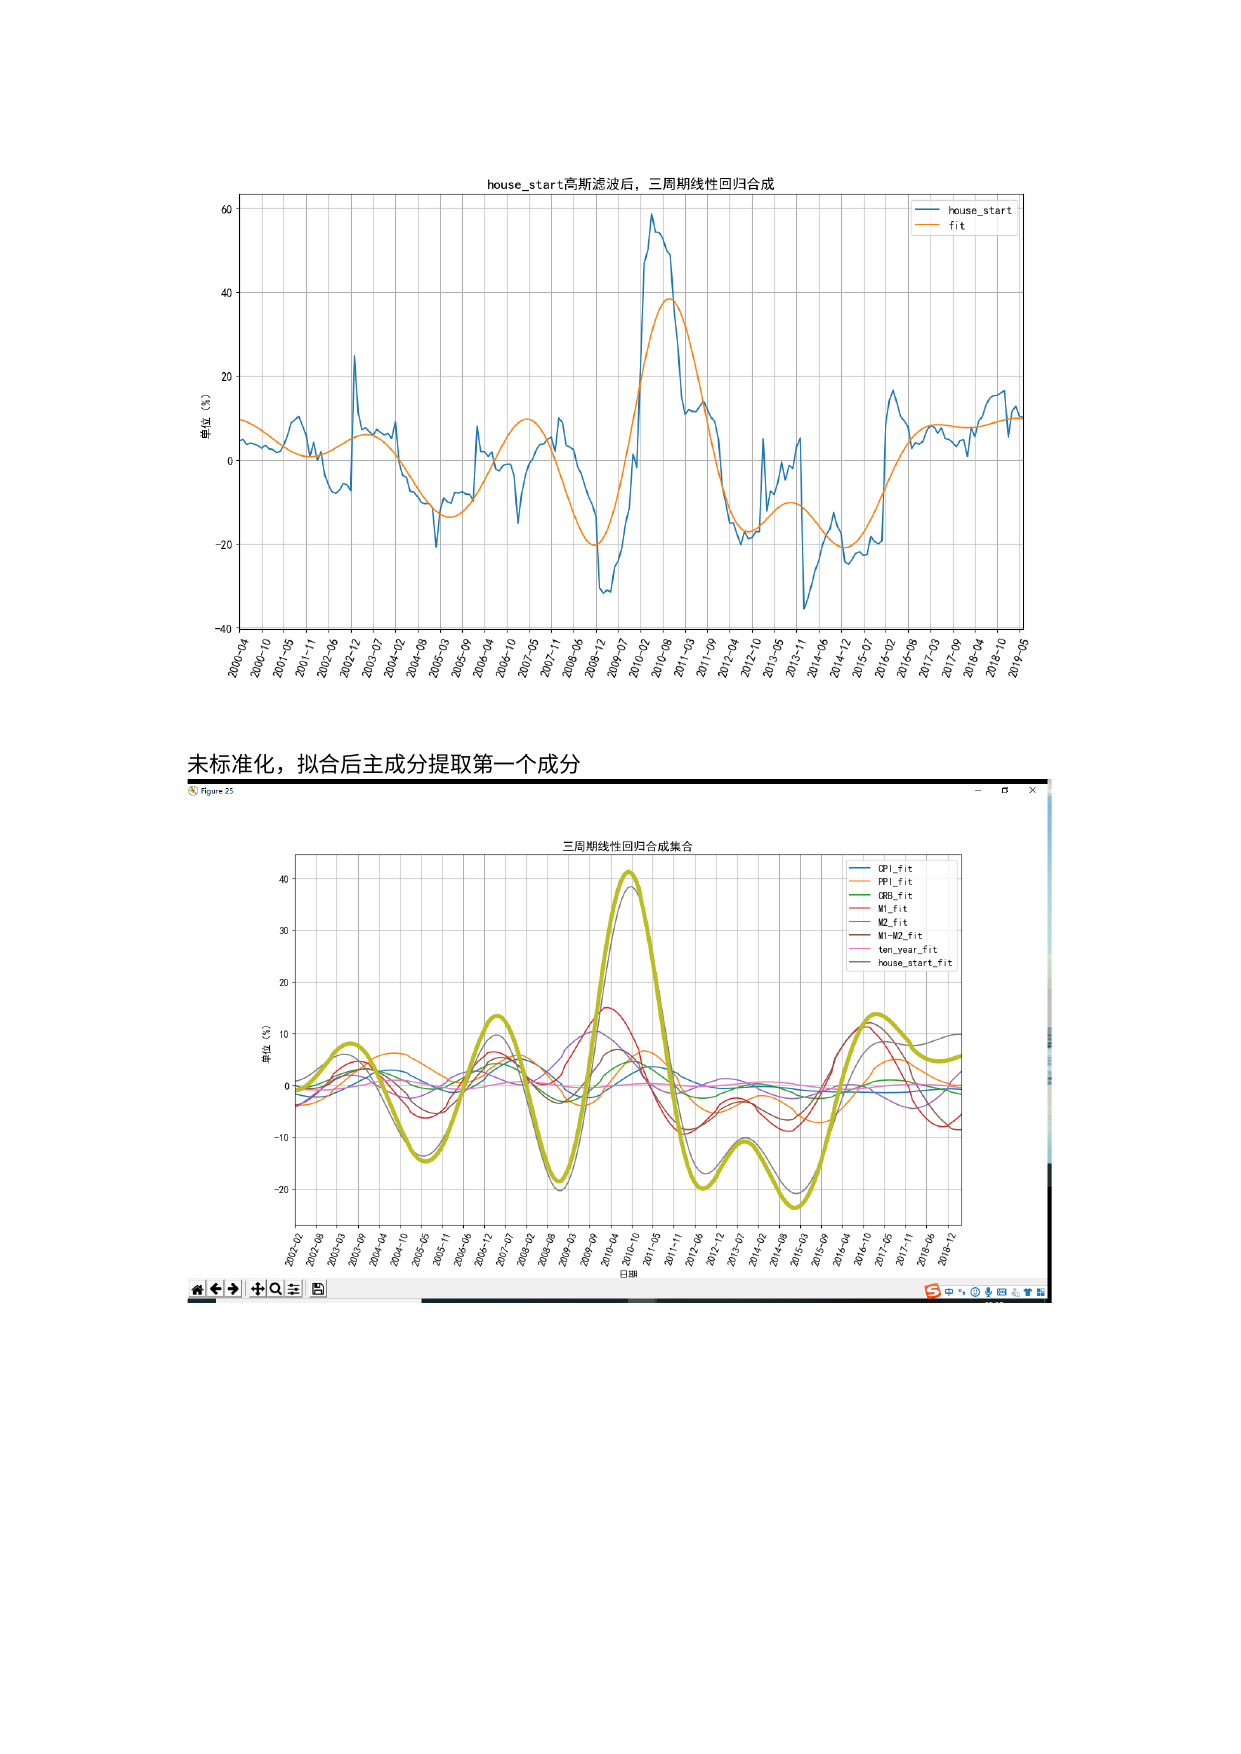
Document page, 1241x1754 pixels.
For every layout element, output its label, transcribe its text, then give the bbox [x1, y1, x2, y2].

picture [187, 162, 1053, 680]
picture [187, 779, 1052, 1303]
list 未标准化，拟合后主成分提取第一个成分 [187, 747, 1053, 779]
